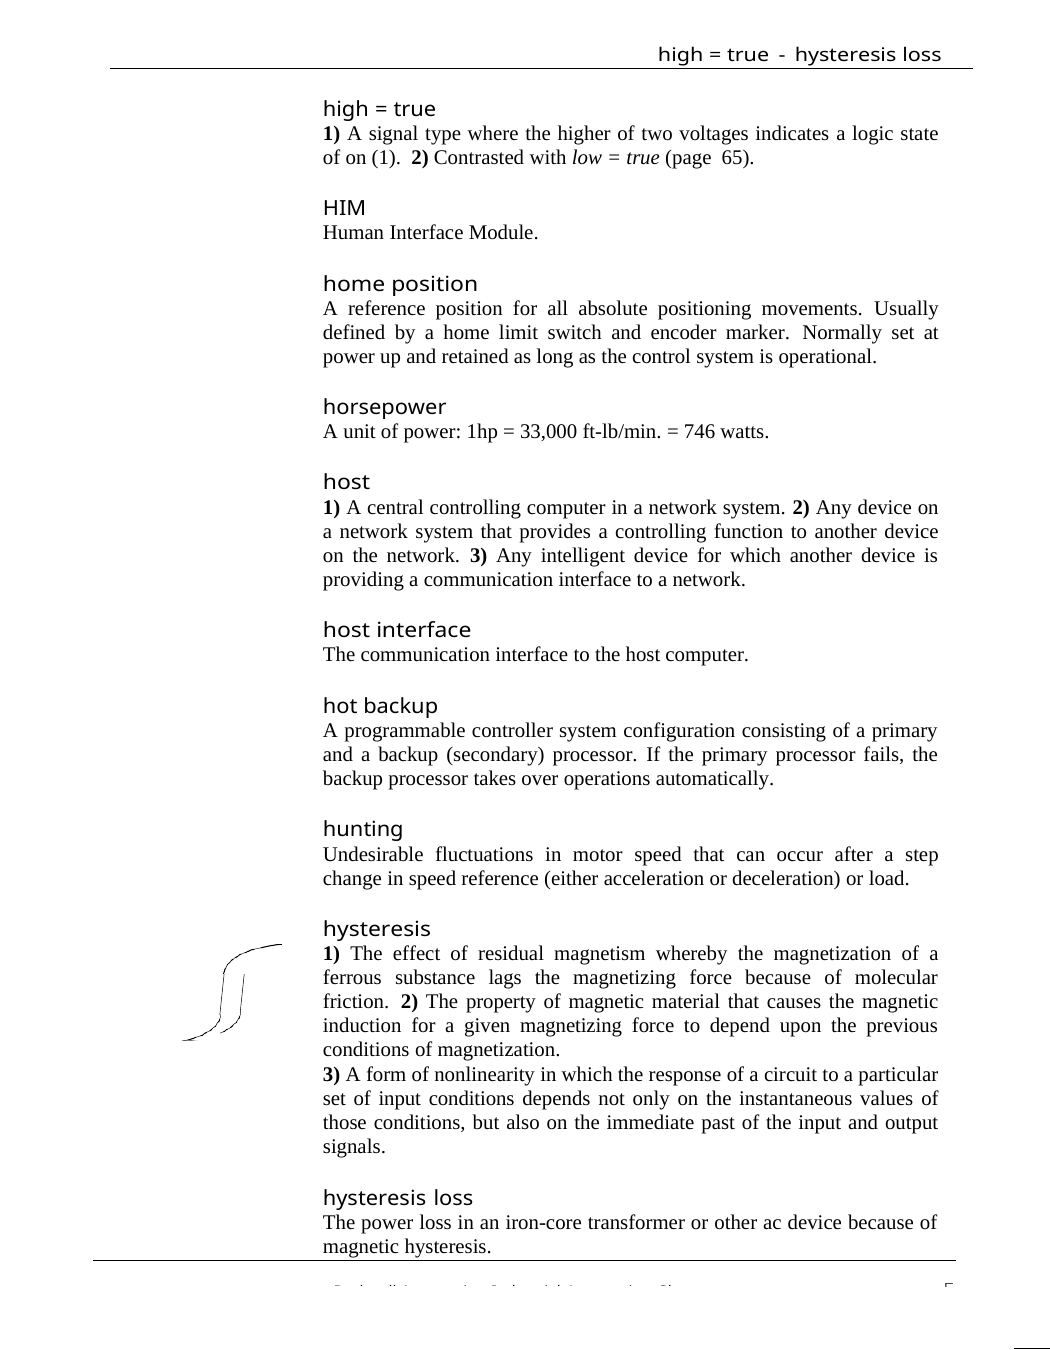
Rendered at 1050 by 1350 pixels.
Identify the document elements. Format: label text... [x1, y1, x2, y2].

text The power loss in an iron-core transformer or other ac device because of magnetic hysteresis. [323, 1210, 938, 1258]
text Human Interface Module. [323, 221, 969, 244]
text hysteresis [323, 917, 969, 941]
text horsepower [323, 395, 969, 419]
text home position [323, 272, 969, 296]
text A unit of power: 1hp = 33,000 ft-lb/min. = 746 watts. [323, 419, 969, 443]
picture [223, 944, 282, 974]
text host interface [323, 618, 969, 643]
text hysteresis loss [323, 1185, 969, 1210]
text A reference position for all absolute positioning movements. Usually defined by a home limit switch and encoder marker. Normally set at power up and retained as long as the control system is operational. [323, 296, 939, 368]
text 1) A signal type where the higher of two voltages indicates a logic state of on (1). 2) Contrasted with low = true (page 65). [323, 121, 938, 169]
text Undesirable fluctuations in motor speed that can occur after a step change in speed reference (either acceleration or deceleration) or load. [323, 842, 938, 890]
text HIM [323, 196, 969, 221]
text A programmable controller system configuration consisting of a primary and a backup (secondary) processor. If the primary processor fails, the backup processor takes over operations automatically. [323, 718, 938, 790]
text hunting [323, 817, 969, 842]
text The communication interface to the host computer. [323, 643, 969, 666]
text high = true [323, 97, 969, 121]
text host [323, 470, 969, 495]
text 3) A form of nonlinearity in which the response of a circuit to a particular set of input conditions depends not only on the instantaneous values of those conditions, but also on the immediate past of the input and output signals. [323, 1062, 938, 1158]
text 1) The effect of residual magnetism whereby the magnetization of a ferrous substance lags the magnetizing force because of molecular friction. 2) The property of magnetic material that causes the magnetic induction for a given magnetizing force to depend upon the previous conditions of magnetization. [323, 941, 938, 1061]
picture [182, 1011, 241, 1041]
text 1) A central controlling computer in a network system. 2) Any device on a network system that provides a controlling function to another device on the network. 3) Any intelligent device for which another device is providing a communication interface to a network. [323, 495, 938, 591]
text high = true - hysteresis loss [658, 41, 969, 67]
text hot backup [323, 693, 969, 718]
